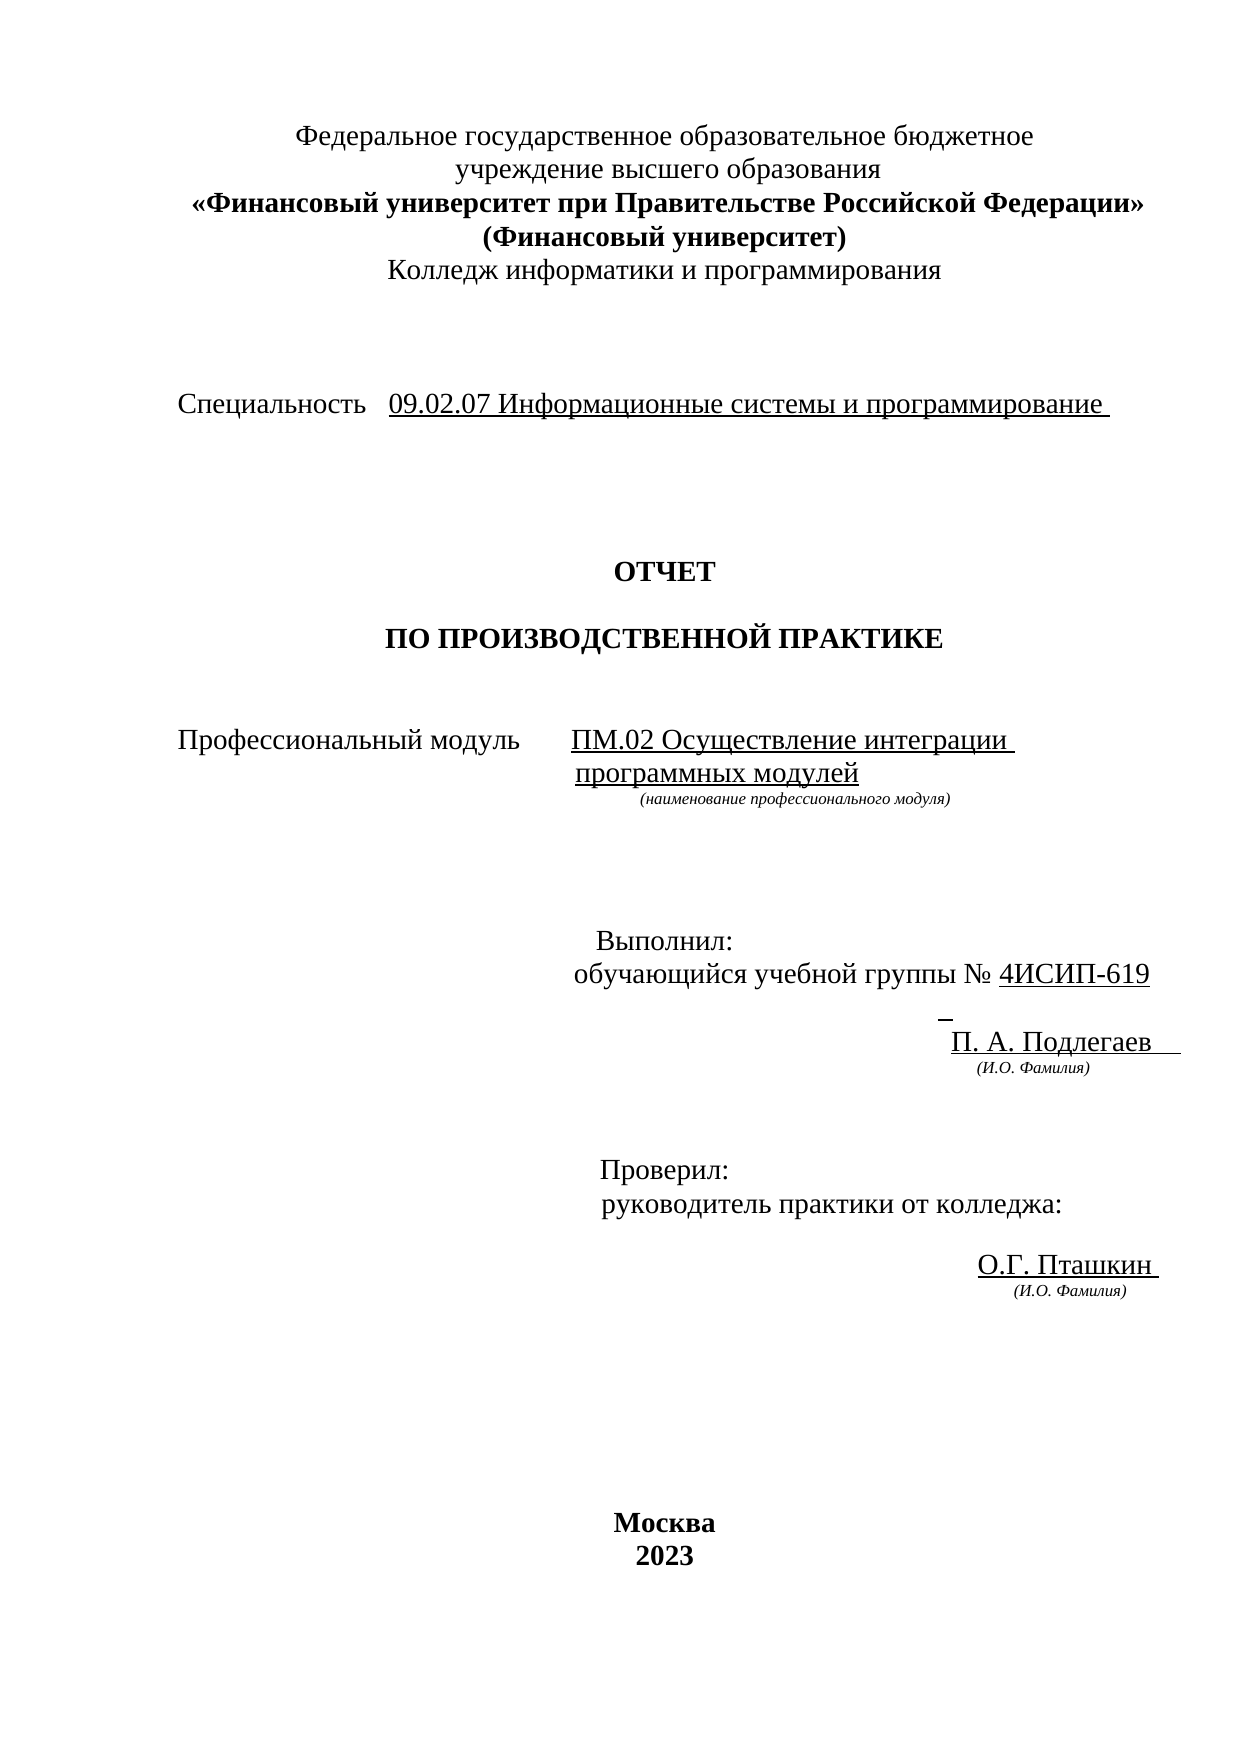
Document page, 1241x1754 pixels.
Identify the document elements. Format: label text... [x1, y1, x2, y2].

text Проверил: [177, 1152, 1152, 1186]
text руководитель практики от колледжа: [177, 1186, 1152, 1219]
text (И.О. Фамилия) [177, 1057, 1152, 1091]
text Профессиональный модуль ПМ.02 Осуществление интеграции [177, 722, 1152, 755]
text «Финансовый университет при Правительстве Российской Федерации» [177, 185, 1152, 219]
text (И.О. Фамилия) [693, 1281, 1152, 1314]
text О.Г. Пташкин [177, 1247, 1152, 1281]
text П. А. Подлегаев [177, 1024, 1152, 1057]
text ПО ПРОИЗВОДСТВЕННОЙ ПРАКТИКЕ [177, 621, 1152, 655]
text ОТЧЕТ [177, 554, 1152, 588]
text Москва [177, 1505, 1152, 1538]
text 2023 [177, 1538, 1152, 1572]
text Колледж информатики и программирования [177, 252, 1152, 286]
text Выполнил: [177, 923, 1152, 957]
text Федеральное государственное образовательное бюджетное [177, 118, 1152, 152]
text Специальность 09.02.07 Информационные системы и программирование [177, 386, 1152, 420]
text учреждение высшего образования [177, 152, 1152, 185]
text программных модулей [546, 755, 1152, 789]
text (Финансовый университет) [177, 219, 1152, 252]
text обучающийся учебной группы № 4ИСИП-619 [177, 957, 1152, 1024]
text (наименование профессионального модуля) [133, 789, 1152, 822]
